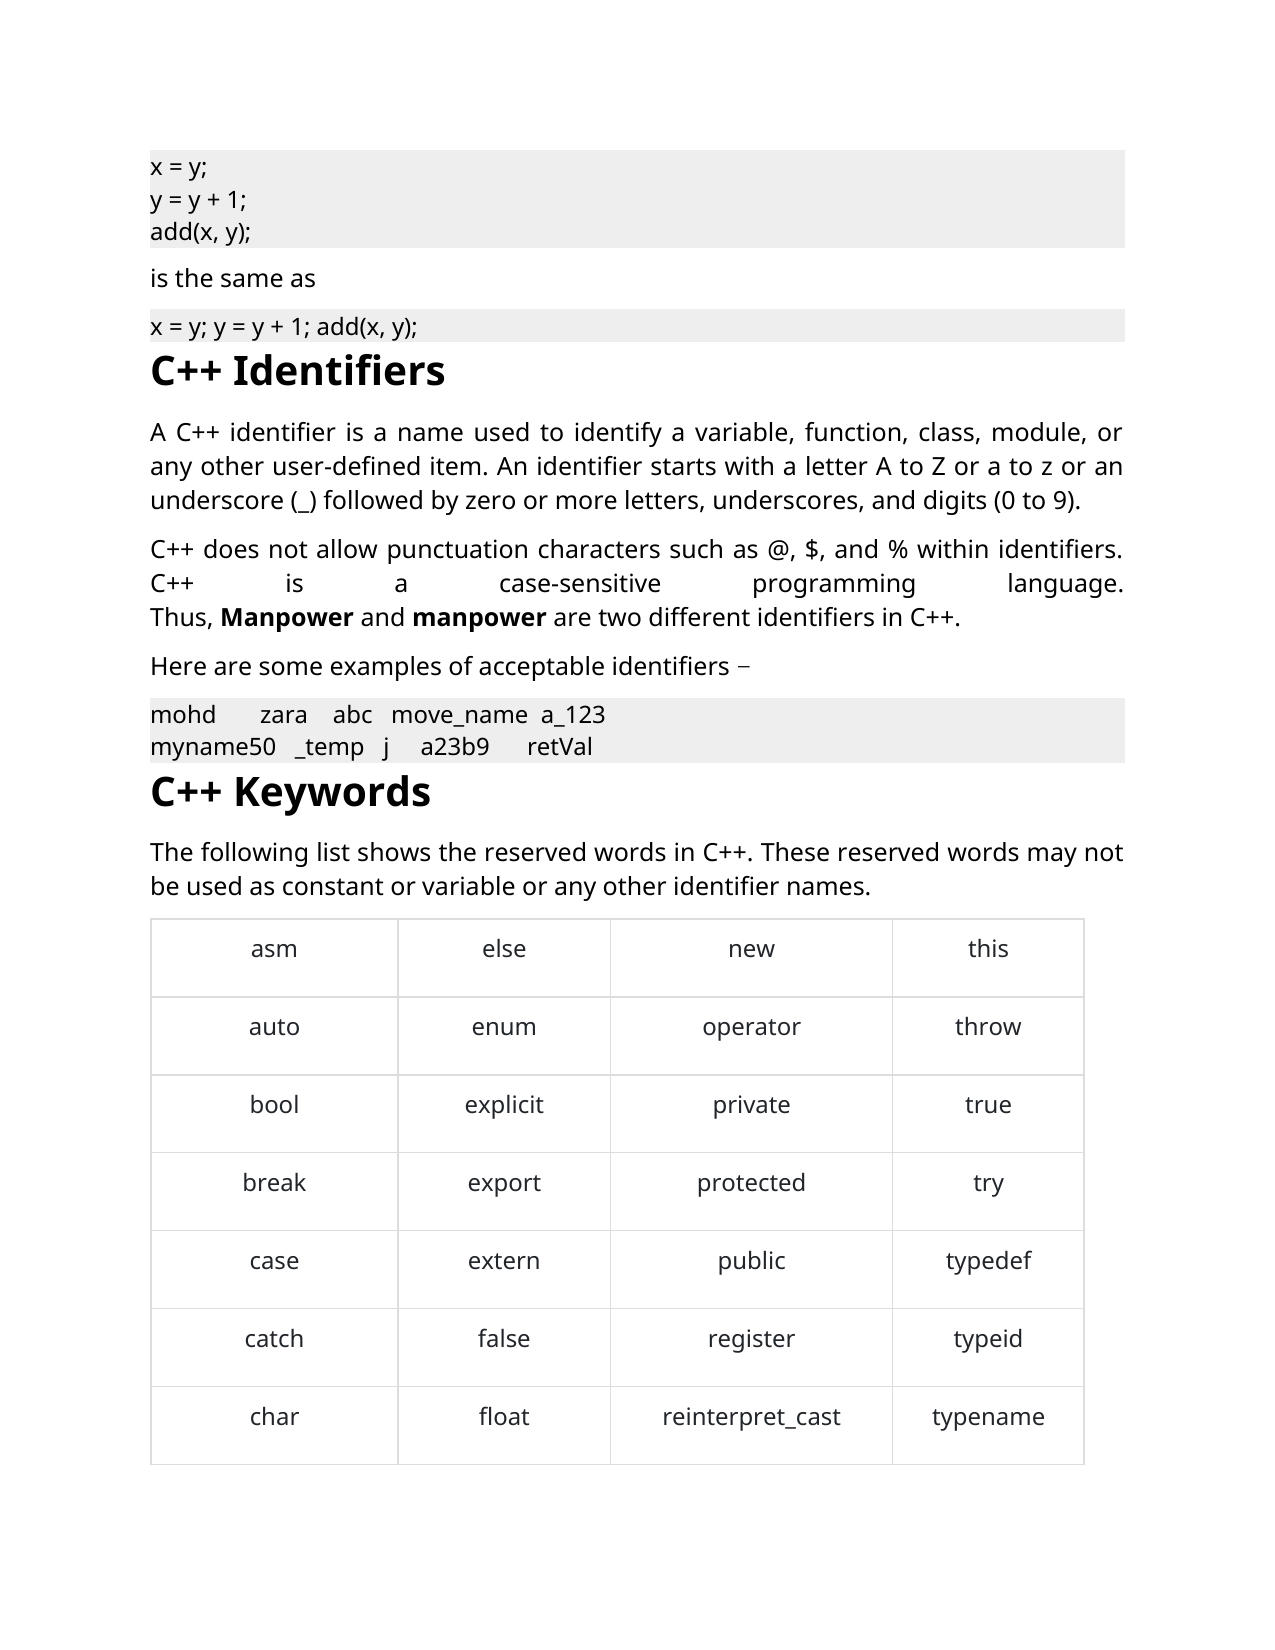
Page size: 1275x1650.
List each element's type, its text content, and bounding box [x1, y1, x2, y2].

table_cell bool [152, 1076, 397, 1152]
table_cell try [893, 1153, 1083, 1230]
text x = y; y = y + 1; add(x, y); [150, 309, 1125, 342]
table_cell register [611, 1309, 892, 1386]
table_cell protected [611, 1153, 892, 1230]
table_cell enum [399, 998, 610, 1074]
table_cell catch [152, 1309, 397, 1386]
table_header asm [152, 920, 397, 996]
table_header this [893, 920, 1083, 996]
text Here are some examples of acceptable identifiers − [150, 648, 1125, 683]
text mohd zara abc move_name a_123 [150, 698, 1125, 730]
table_header else [399, 920, 610, 996]
table_cell reinterpret_cast [611, 1387, 892, 1463]
table_cell throw [893, 998, 1083, 1074]
text C++ does not allow punctuation characters such as @, $, and % within identifiers. C++ is a case-sensitive programming language. Thus, Manpower and manpower are two different identifiers in C++. [150, 531, 1125, 633]
subtitle C++ Identifiers [150, 342, 1125, 397]
table_cell float [399, 1387, 610, 1463]
text myname50 _temp j a23b9 retVal [150, 730, 1125, 763]
table_cell public [611, 1231, 892, 1308]
table_cell operator [611, 998, 892, 1074]
table_cell explicit [399, 1076, 610, 1152]
table_cell case [152, 1231, 397, 1308]
table_cell false [399, 1309, 610, 1386]
text add(x, y); [150, 215, 1125, 248]
text y = y + 1; [150, 183, 1125, 215]
table_cell typeid [893, 1309, 1083, 1386]
text is the same as [150, 260, 1125, 294]
subtitle C++ Keywords [150, 763, 1125, 818]
table_cell typedef [893, 1231, 1083, 1308]
table_header new [611, 920, 892, 996]
table_cell auto [152, 998, 397, 1074]
text x = y; [150, 150, 1125, 183]
table_cell export [399, 1153, 610, 1230]
table_cell typename [893, 1387, 1083, 1463]
table_cell true [893, 1076, 1083, 1152]
table_cell char [152, 1387, 397, 1463]
table_cell break [152, 1153, 397, 1230]
table_cell extern [399, 1231, 610, 1308]
text A C++ identifier is a name used to identify a variable, function, class, module, or any other user-defined item. An identifier starts with a letter A to Z or a to z or an underscore (_) followed by zero or more letters, underscores, and digits (0 to 9). [150, 414, 1125, 516]
text The following list shows the reserved words in C++. These reserved words may not be used as constant or variable or any other identifier names. [150, 835, 1125, 903]
table_cell private [611, 1076, 892, 1152]
